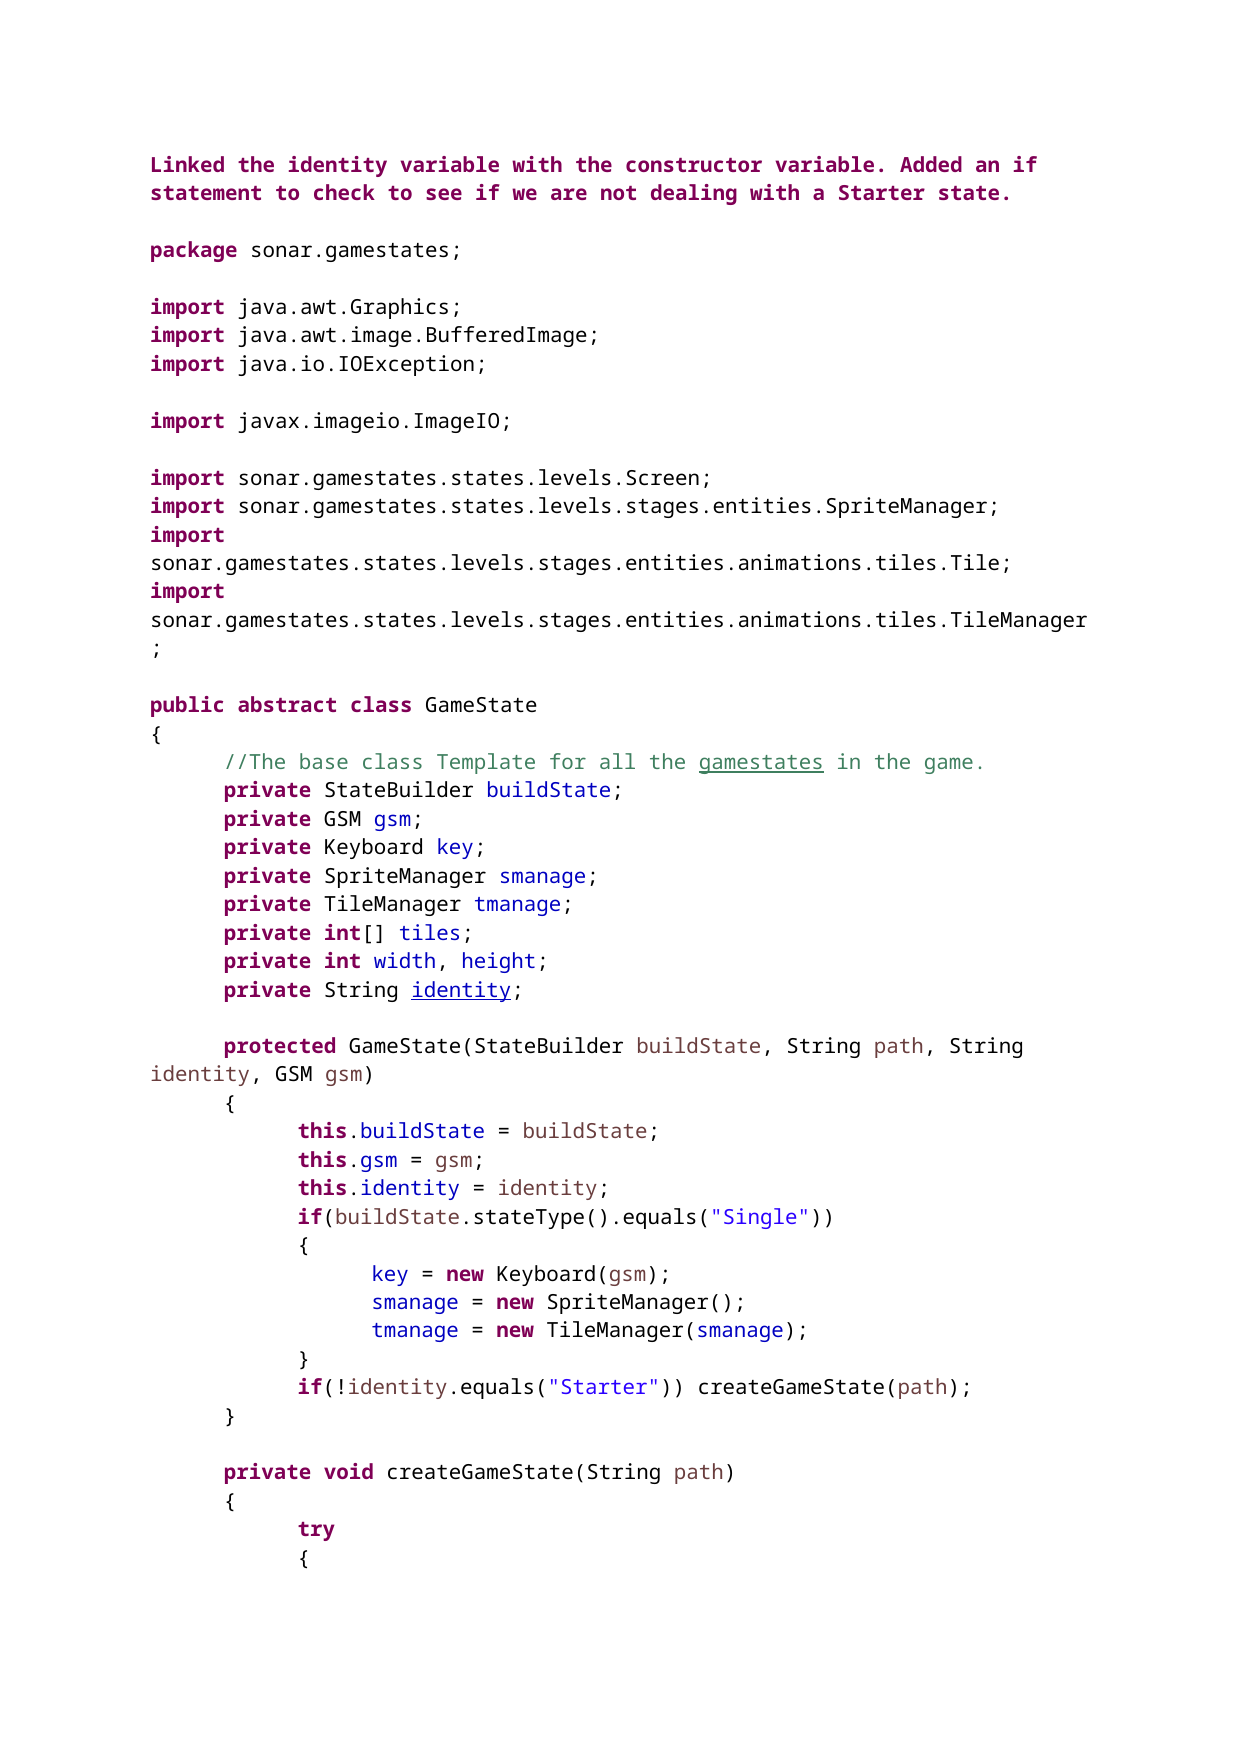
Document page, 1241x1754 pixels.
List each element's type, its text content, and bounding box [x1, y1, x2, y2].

text private void createGameState(String path) [150, 1457, 1090, 1486]
text private int width, height; [150, 946, 1090, 975]
text private int[] tiles; [150, 918, 1090, 946]
text public abstract class GameState [150, 690, 1090, 719]
text { [150, 1230, 1090, 1259]
text { [150, 1543, 1090, 1571]
text if(!identity.equals("Starter")) createGameState(path); [150, 1372, 1090, 1401]
text import sonar.gamestates.states.levels.Screen; [150, 463, 1090, 491]
text import java.io.IOException; [150, 349, 1090, 377]
text private SpriteManager smanage; [150, 861, 1090, 889]
text this.identity = identity; [150, 1173, 1090, 1202]
text private Keyboard key; [150, 832, 1090, 861]
text tmanage = new TileManager(smanage); [150, 1316, 1090, 1344]
text } [150, 1401, 1090, 1429]
text import sonar.gamestates.states.levels.stages.entities.animations.tiles.Tile; [150, 520, 1090, 577]
text import sonar.gamestates.states.levels.stages.entities.SpriteManager; [150, 491, 1090, 520]
text import sonar.gamestates.states.levels.stages.entities.animations.tiles.TileManager; [150, 577, 1090, 662]
text this.buildState = buildState; [150, 1116, 1090, 1145]
text //The base class Template for all the gamestates in the game. [150, 747, 1090, 776]
text { [150, 1486, 1090, 1514]
text private StateBuilder buildState; [150, 776, 1090, 804]
text if(buildState.stateType().equals("Single")) [150, 1202, 1090, 1230]
text Linked the identity variable with the constructor variable. Added an if statement to check to see if we are not dealing with a Starter state. [150, 150, 1090, 207]
text import java.awt.image.BufferedImage; [150, 321, 1090, 349]
text private GSM gsm; [150, 804, 1090, 832]
text import javax.imageio.ImageIO; [150, 406, 1090, 434]
text this.gsm = gsm; [150, 1145, 1090, 1173]
text import java.awt.Graphics; [150, 292, 1090, 321]
text smanage = new SpriteManager(); [150, 1287, 1090, 1316]
text package sonar.gamestates; [150, 235, 1090, 264]
text { [150, 1088, 1090, 1116]
text private TileManager tmanage; [150, 889, 1090, 918]
text key = new Keyboard(gsm); [150, 1259, 1090, 1287]
text protected GameState(StateBuilder buildState, String path, String identity, GSM gsm) [150, 1031, 1090, 1088]
text } [150, 1344, 1090, 1372]
text private String identity; [150, 975, 1090, 1003]
text try [150, 1514, 1090, 1543]
text { [150, 719, 1090, 747]
